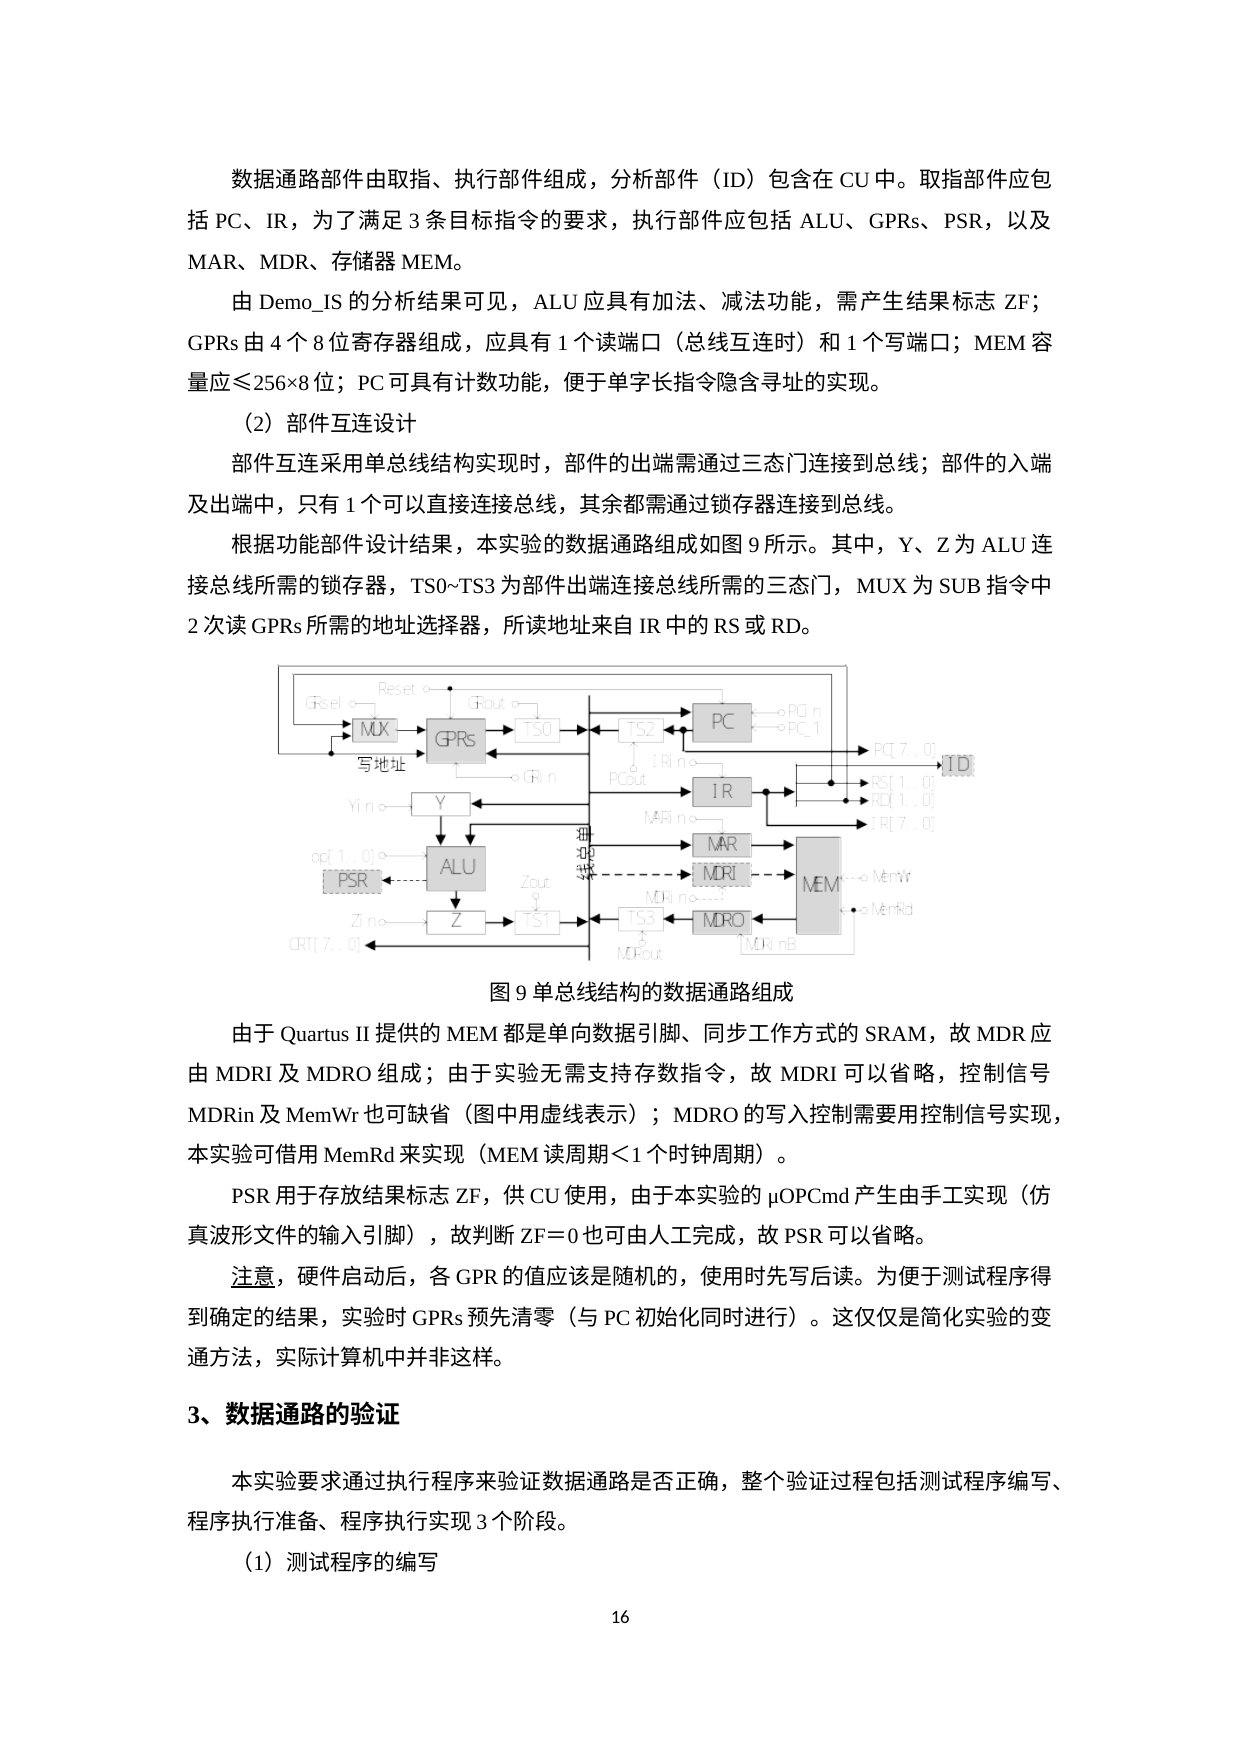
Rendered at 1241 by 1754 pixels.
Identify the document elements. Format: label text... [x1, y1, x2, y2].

text 数据通路部件由取指、执行部件组成，分析部件（ID）包含在CU中。取指部件应包括PC、IR，为了满足3条目标指令的要求，执行部件应包括ALU、GPRs、PSR，以及MAR、MDR、存储器MEM。 [187, 162, 1053, 276]
text 注意，硬件启动后，各GPR的值应该是随机的，使用时先写后读。为便于测试程序得到确定的结果，实验时GPRs预先清零（与PC初始化同时进行）。这仅仅是简化实验的变通方法，实际计算机中并非这样。 [187, 1258, 1053, 1372]
text （1）测试程序的编写 [187, 1544, 1053, 1577]
text （2）部件互连设计 [187, 405, 1053, 438]
text 本实验要求通过执行程序来验证数据通路是否正确，整个验证过程包括测试程序编写、程序执行准备、程序执行实现3个阶段。 [187, 1463, 1053, 1536]
text PSR用于存放结果标志ZF，供CU使用，由于本实验的μOPCmd产生由手工实现（仿真波形文件的输入引脚），故判断ZF＝0也可由人工完成，故PSR可以省略。 [187, 1177, 1053, 1251]
subtitle 3、数据通路的验证 [187, 1380, 1053, 1445]
text 图9 单总线结构的数据通路组成 [187, 975, 1053, 1007]
text 由Demo_IS的分析结果可见，ALU应具有加法、减法功能，需产生结果标志ZF；GPRs由4个8位寄存器组成，应具有1个读端口（总线互连时）和1个写端口；MEM容量应≤256×8位；PC可具有计数功能，便于单字长指令隐含寻址的实现。 [187, 284, 1053, 397]
text 部件互连采用单总线结构实现时，部件的出端需通过三态门连接到总线；部件的入端及出端中，只有1个可以直接连接总线，其余都需通过锁存器连接到总线。 [187, 446, 1053, 519]
text 根据功能部件设计结果，本实验的数据通路组成如图9所示。其中，Y、Z为ALU连接总线所需的锁存器，TS0~TS3为部件出端连接总线所需的三态门，MUX为SUB指令中2次读GPRs所需的地址选择器，所读地址来自IR中的RS或RD。 [187, 527, 1053, 641]
text 由于Quartus II提供的MEM都是单向数据引脚、同步工作方式的SRAM，故MDR应由MDRI及MDRO组成；由于实验无需支持存数指令，故MDRI可以省略，控制信号MDRin及MemWr也可缺省（图中用虚线表示）；MDRO的写入控制需要用控制信号实现，本实验可借用MemRd来实现（MEM读周期＜1个时钟周期）。 [187, 1015, 1053, 1169]
